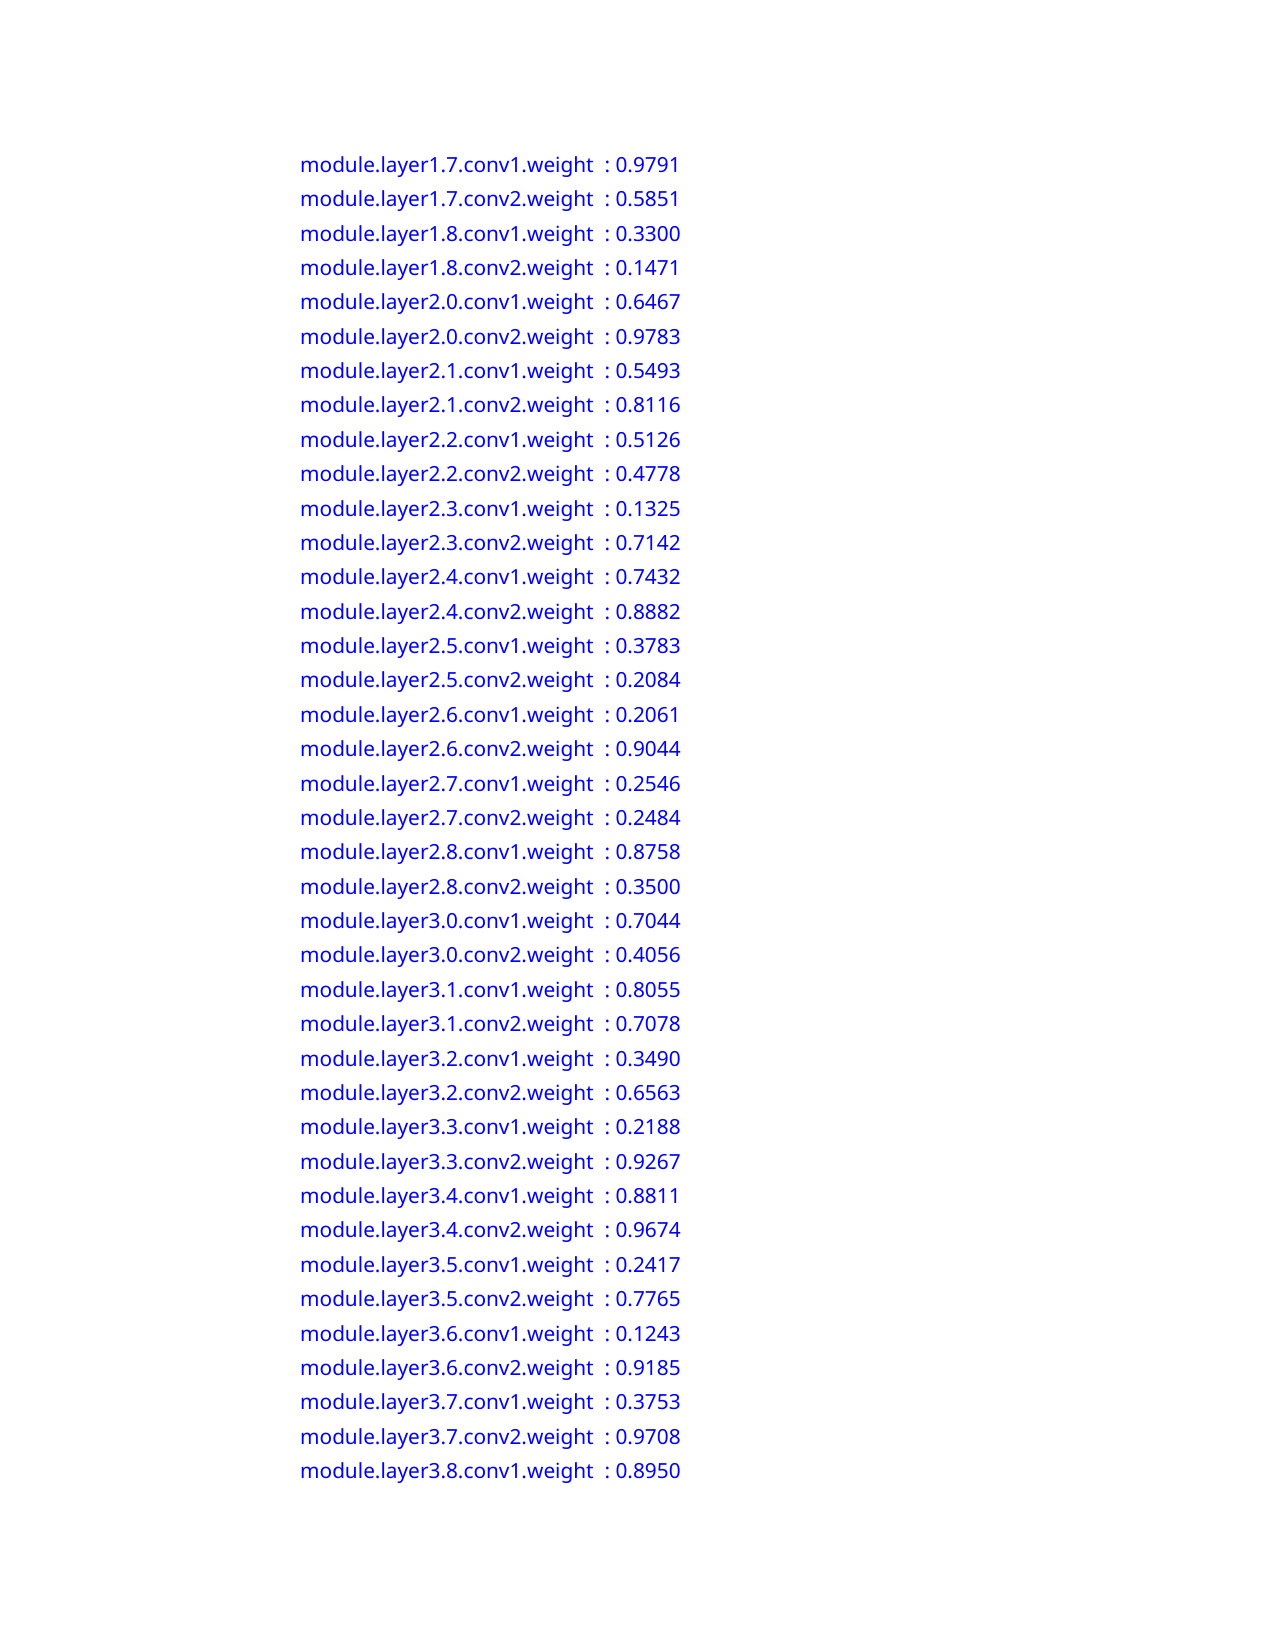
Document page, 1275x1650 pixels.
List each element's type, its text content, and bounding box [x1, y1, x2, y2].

text module.layer2.5.conv2.weight : 0.2084 [225, 666, 1125, 694]
text module.layer2.2.conv1.weight : 0.5126 [225, 425, 1125, 453]
text module.layer2.4.conv2.weight : 0.8882 [225, 597, 1125, 625]
text module.layer1.8.conv2.weight : 0.1471 [225, 253, 1125, 282]
text module.layer3.6.conv1.weight : 0.1243 [225, 1319, 1125, 1347]
text module.layer2.7.conv1.weight : 0.2546 [225, 769, 1125, 797]
text module.layer3.8.conv1.weight : 0.8950 [225, 1456, 1125, 1485]
text module.layer2.3.conv2.weight : 0.7142 [225, 528, 1125, 557]
text module.layer3.3.conv2.weight : 0.9267 [225, 1147, 1125, 1175]
text module.layer2.6.conv2.weight : 0.9044 [225, 734, 1125, 763]
text module.layer3.1.conv2.weight : 0.7078 [225, 1009, 1125, 1038]
text module.layer3.0.conv2.weight : 0.4056 [225, 941, 1125, 969]
text module.layer2.6.conv1.weight : 0.2061 [225, 700, 1125, 728]
text module.layer3.4.conv1.weight : 0.8811 [225, 1181, 1125, 1210]
text module.layer3.7.conv2.weight : 0.9708 [225, 1422, 1125, 1450]
text module.layer2.5.conv1.weight : 0.3783 [225, 631, 1125, 660]
text module.layer2.7.conv2.weight : 0.2484 [225, 803, 1125, 832]
text module.layer2.1.conv1.weight : 0.5493 [225, 356, 1125, 385]
text module.layer3.5.conv2.weight : 0.7765 [225, 1284, 1125, 1313]
text module.layer3.6.conv2.weight : 0.9185 [225, 1353, 1125, 1382]
text module.layer3.1.conv1.weight : 0.8055 [225, 975, 1125, 1003]
text module.layer2.4.conv1.weight : 0.7432 [225, 562, 1125, 591]
text module.layer3.5.conv1.weight : 0.2417 [225, 1250, 1125, 1278]
text module.layer3.2.conv1.weight : 0.3490 [225, 1044, 1125, 1072]
text module.layer3.3.conv1.weight : 0.2188 [225, 1112, 1125, 1141]
text module.layer3.2.conv2.weight : 0.6563 [225, 1078, 1125, 1107]
text module.layer3.7.conv1.weight : 0.3753 [225, 1387, 1125, 1416]
text module.layer3.0.conv1.weight : 0.7044 [225, 906, 1125, 935]
text module.layer2.2.conv2.weight : 0.4778 [225, 459, 1125, 488]
text module.layer2.8.conv1.weight : 0.8758 [225, 837, 1125, 866]
text module.layer2.0.conv1.weight : 0.6467 [225, 287, 1125, 316]
text module.layer1.7.conv1.weight : 0.9791 [225, 150, 1125, 178]
text module.layer2.0.conv2.weight : 0.9783 [225, 322, 1125, 350]
text module.layer3.4.conv2.weight : 0.9674 [225, 1216, 1125, 1244]
text module.layer2.8.conv2.weight : 0.3500 [225, 872, 1125, 900]
text module.layer1.8.conv1.weight : 0.3300 [225, 219, 1125, 247]
text module.layer2.3.conv1.weight : 0.1325 [225, 494, 1125, 522]
text module.layer1.7.conv2.weight : 0.5851 [225, 184, 1125, 213]
text module.layer2.1.conv2.weight : 0.8116 [225, 391, 1125, 419]
